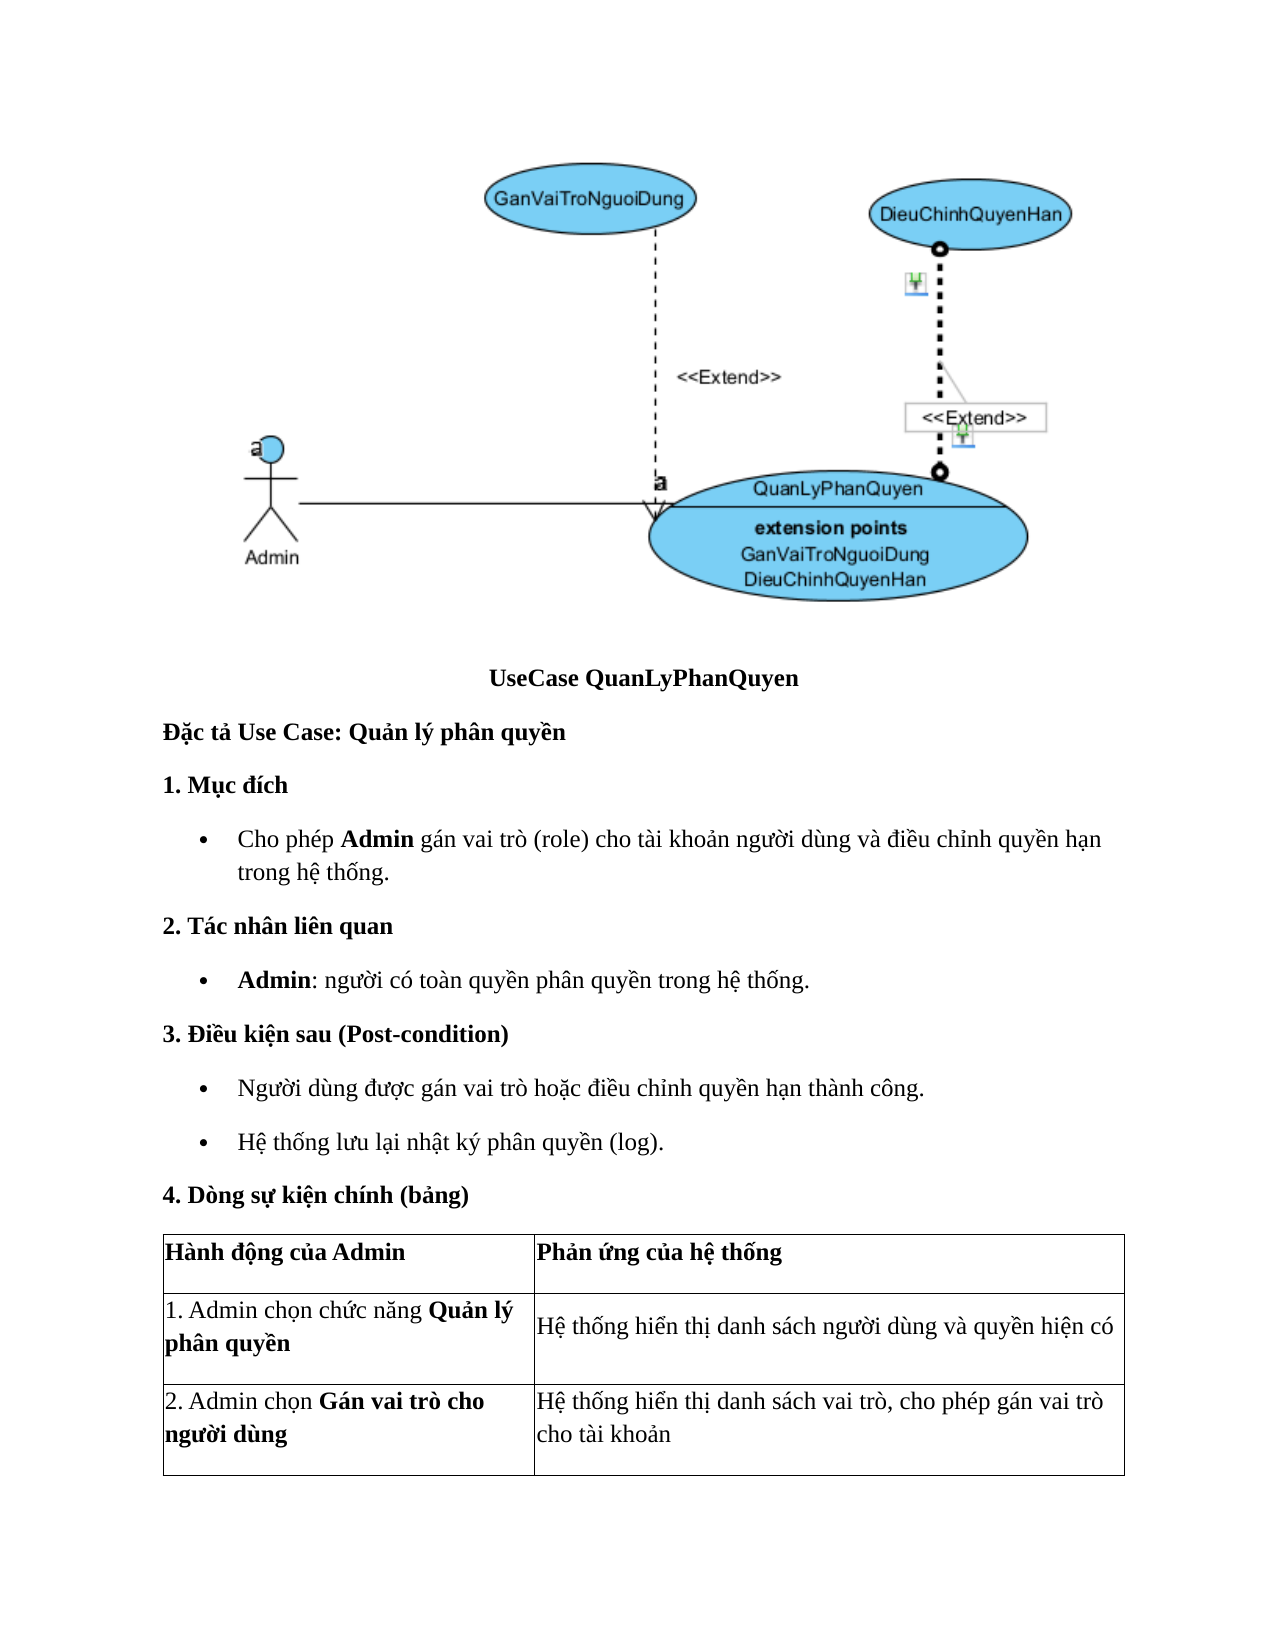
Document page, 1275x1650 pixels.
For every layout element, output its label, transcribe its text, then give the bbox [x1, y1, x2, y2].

table_cell 1. Admin chọn chức năng Quản lý phân quyền [164, 1294, 534, 1383]
text Đặc tả Use Case: Quản lý phân quyền [162, 717, 1125, 745]
text 3. Điều kiện sau (Post-condition) [162, 1019, 1125, 1048]
list Admin: người có toàn quyền phân quyền trong hệ thống. [200, 965, 1125, 994]
picture [175, 150, 1113, 638]
text UseCase QuanLyPhanQuyen [162, 663, 1125, 692]
table_cell 2. Admin chọn Gán vai trò cho người dùng [164, 1385, 534, 1474]
table_header Phản ứng của hệ thống [535, 1235, 1124, 1292]
text 4. Dòng sự kiện chính (bảng) [162, 1181, 1125, 1209]
list Hệ thống lưu lại nhật ký phân quyền (log). [200, 1127, 1125, 1155]
table_header Hành động của Admin [164, 1235, 534, 1292]
list Người dùng được gán vai trò hoặc điều chỉnh quyền hạn thành công. [200, 1073, 1125, 1102]
text 2. Tác nhân liên quan [162, 911, 1125, 940]
text 1. Mục đích [162, 771, 1125, 799]
list Cho phép Admin gán vai trò (role) cho tài khoản người dùng và điều chỉnh quyền hạn trong hệ thống. [200, 824, 1125, 886]
table_cell Hệ thống hiển thị danh sách người dùng và quyền hiện có [535, 1294, 1124, 1383]
table_cell Hệ thống hiển thị danh sách vai trò, cho phép gán vai trò cho tài khoản [535, 1385, 1124, 1474]
